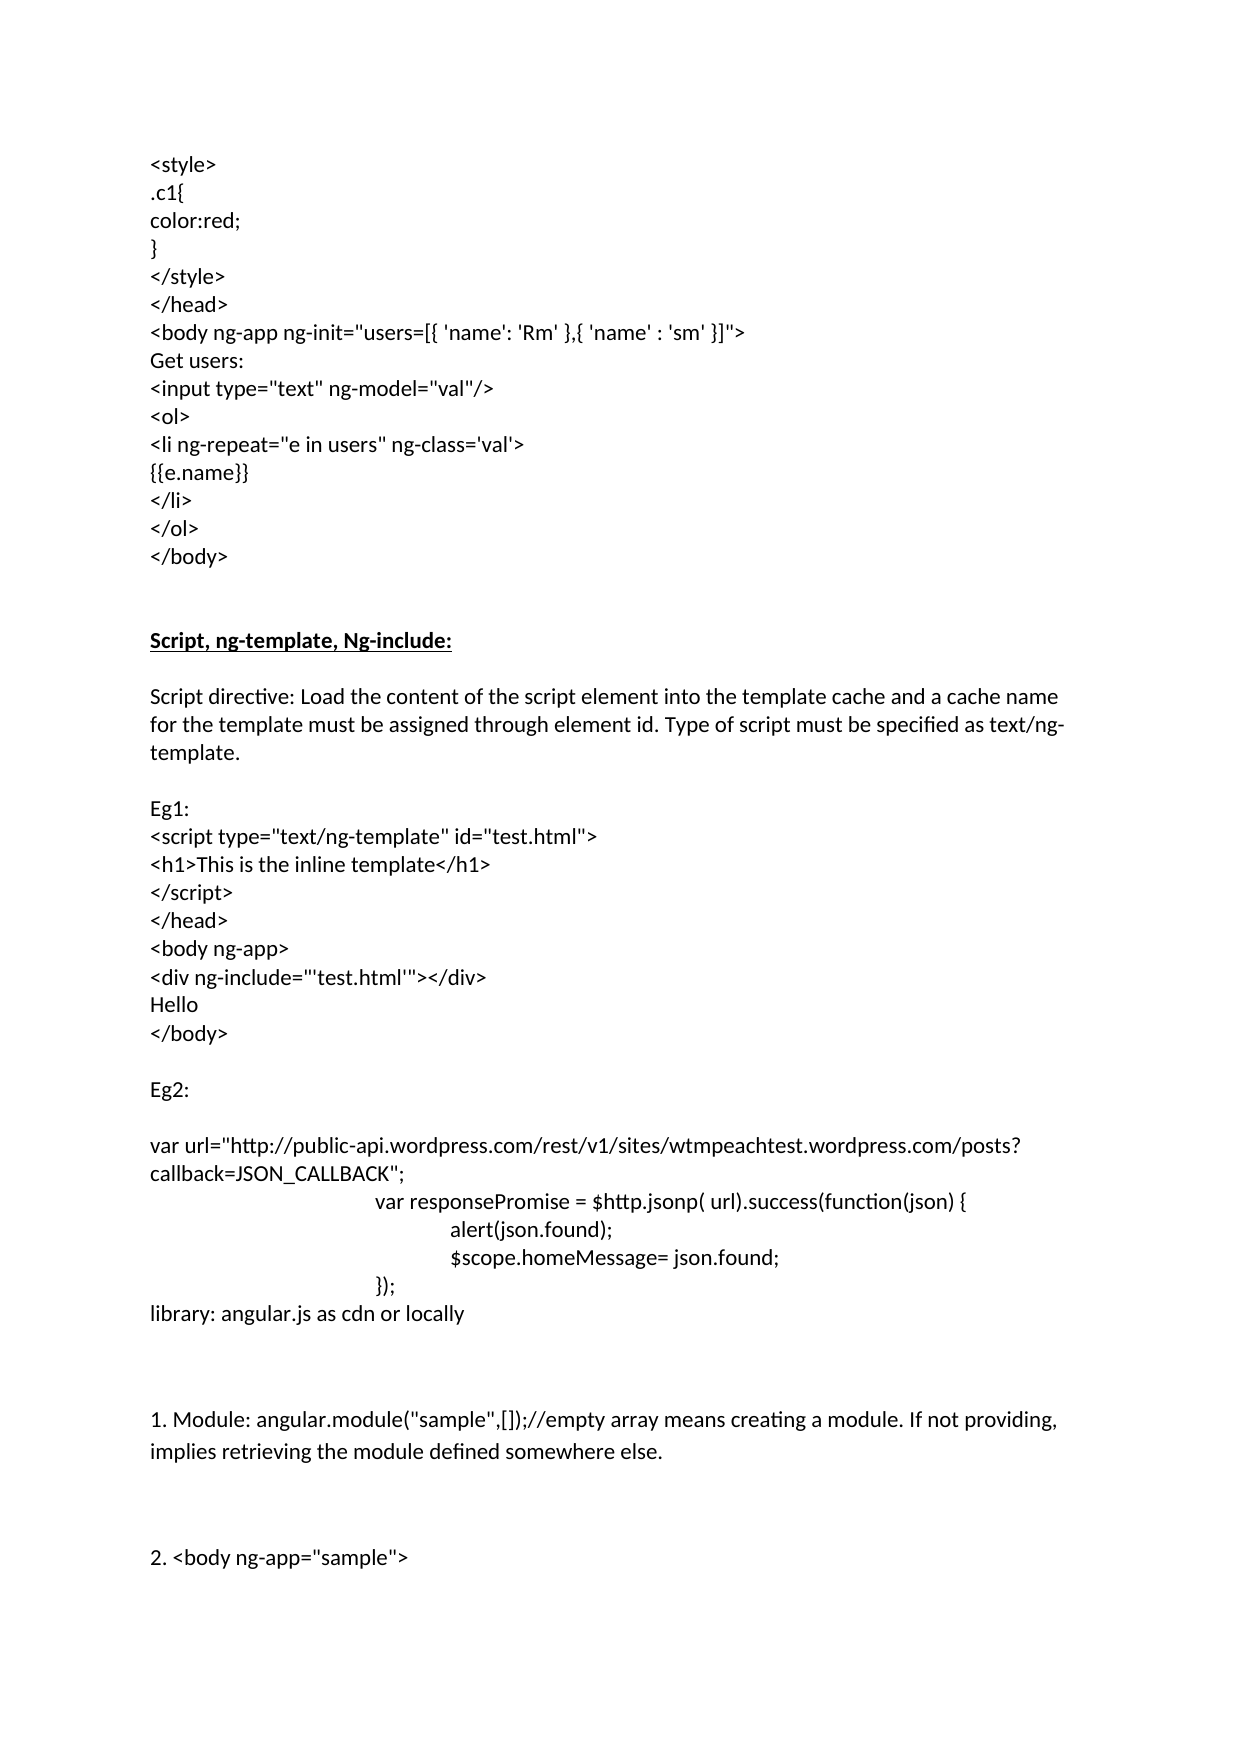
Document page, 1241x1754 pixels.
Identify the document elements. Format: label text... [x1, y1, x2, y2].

text 1. Module: angular.module("sample",[]);//empty array means creating a module. If not providing, implies retrieving the module defined somewhere else. [150, 1405, 1090, 1465]
text <script type="text/ng-template" id="test.html"> [150, 822, 1090, 851]
text </ol> [150, 514, 1090, 542]
text Eg2: [150, 1075, 1090, 1103]
text color:red; [150, 206, 1090, 234]
text Script, ng-template, Ng-include: [150, 626, 1090, 654]
text </script> [150, 878, 1090, 907]
text Eg1: [150, 794, 1090, 822]
text </body> [150, 542, 1090, 570]
text <h1>This is the inline template</h1> [150, 851, 1090, 878]
text .c1{ [150, 178, 1090, 206]
text </body> [150, 1019, 1090, 1047]
text } [150, 234, 1090, 262]
text Hello [150, 991, 1090, 1019]
text <div ng-include="'test.html'"></div> [150, 963, 1090, 991]
text <input type="text" ng-model="val"/> [150, 374, 1090, 402]
text {{e.name}} [150, 458, 1090, 486]
text 2. <body ng-app="sample"> [150, 1543, 1090, 1571]
text var responsePromise = $http.jsonp( url).success(function(json) { [150, 1187, 1090, 1215]
text var url="http://public-api.wordpress.com/rest/v1/sites/wtmpeachtest.wordpress.com/posts?callback=JSON_CALLBACK"; [150, 1131, 1090, 1187]
text $scope.homeMessage= json.found; [150, 1243, 1090, 1271]
text <body ng-app ng-init="users=[{ 'name': 'Rm' },{ 'name' : 'sm' }]"> [150, 318, 1090, 346]
text <li ng-repeat="e in users" ng-class='val'> [150, 430, 1090, 458]
text Script directive: Load the content of the script element into the template cache and a cache name for the template must be assigned through element id. Type of script must be specified as text/ng-template. [150, 682, 1090, 766]
text }); [150, 1271, 1090, 1299]
text </li> [150, 486, 1090, 514]
text <style> [150, 150, 1090, 178]
text <body ng-app> [150, 934, 1090, 963]
text </head> [150, 290, 1090, 318]
text </head> [150, 907, 1090, 934]
text <ol> [150, 402, 1090, 430]
text library: angular.js as cdn or locally [150, 1299, 1090, 1327]
text Get users: [150, 346, 1090, 374]
text alert(json.found); [150, 1215, 1090, 1243]
text </style> [150, 262, 1090, 290]
